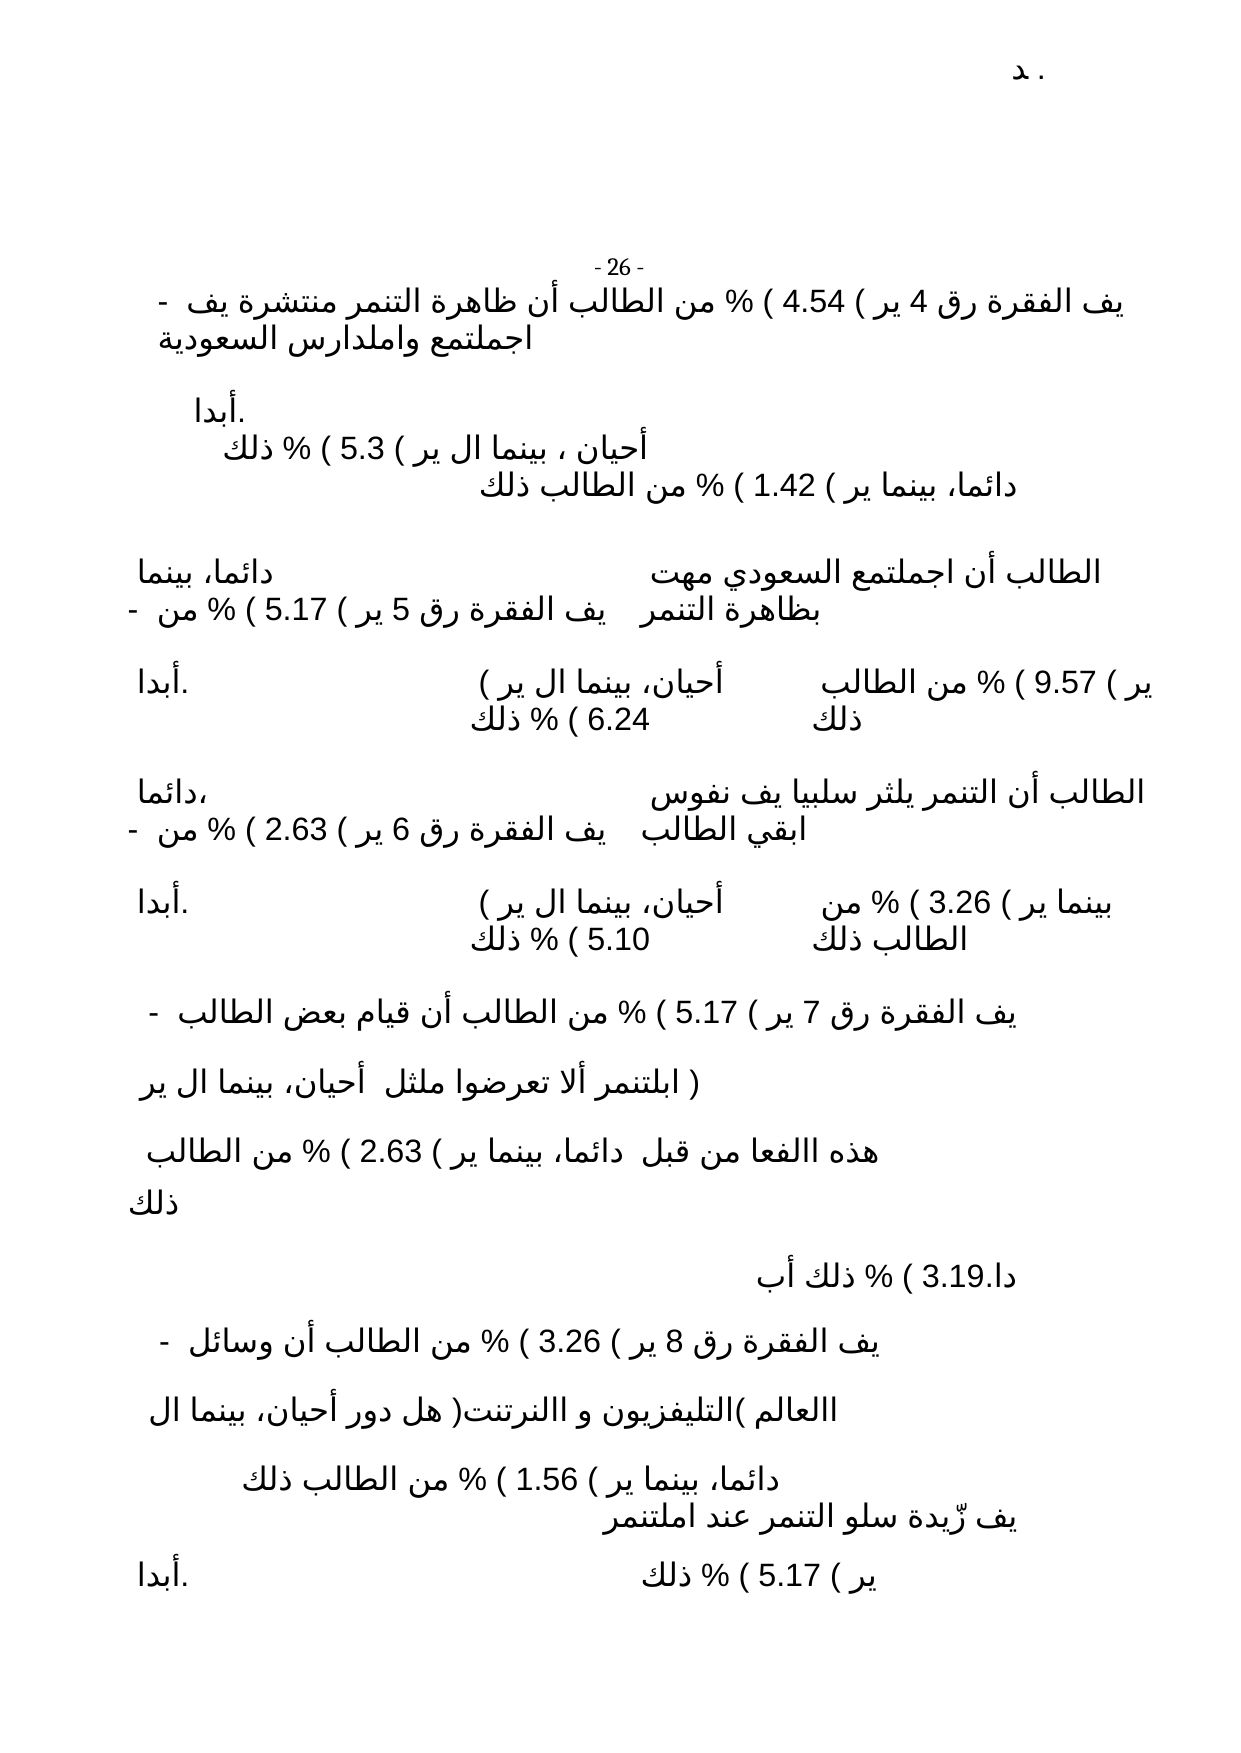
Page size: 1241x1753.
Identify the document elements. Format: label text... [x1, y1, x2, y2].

text - يف الفقرة رق 8 ير ) 3.26 ) % من الطالب أن وسائل االعالم )التليفزيون و االنرتنت( هل دور أحيان، بينما ال [148, 1322, 1054, 1428]
text أبدا. [127, 883, 469, 920]
text - يف الفقرة رق 6 ير ) 2.63 ) % من الطالب أن التنمر يلثر سلبيا يف نفوس ابقي الطالب [127, 773, 1153, 848]
text يف زّيدة سلو التنمر عند املتنمر [127, 1498, 1017, 1535]
text دائما، بينما ير ) 2.63 ) % من الطالب ذلك [127, 1132, 640, 1221]
text - يف الفقرة رق 5 ير ) 5.17 ) % من الطالب أن اجملتمع السعودي مهت بظاهرة التنمر [127, 553, 1153, 627]
text دا.3.19 ) % ذلك أب [127, 1257, 1017, 1294]
text بينما ير ) 3.26 ) % من الطالب ذلك [811, 883, 1153, 957]
text أحيان ، بينما ال ير ) 5.3 ) % ذلك [222, 429, 1153, 466]
text ير ) 9.57 ) % من الطالب ذلك [811, 663, 1153, 737]
text أحيان، بينما ال ير ) 5.10 ) % ذلك [469, 883, 811, 957]
text ير ) 5.17 ) % ذلك [640, 1556, 1153, 1593]
text أحيان، بينما ال ير ) 6.24 ) % ذلك [469, 663, 811, 737]
text - يف الفقرة رق 7 ير ) 5.17 ) % من الطالب أن قيام بعض الطالب ابلتنمر ألا تعرضوا ملثل أحيان، بينما ال ير ) [140, 993, 1054, 1100]
text أبدا. [184, 392, 1153, 429]
text دائما، بينما ير ) 1.42 ) % من الطالب ذلك [127, 466, 1017, 503]
text دائما، [127, 773, 640, 811]
text أبدا. [127, 663, 469, 700]
text - يف الفقرة رق 4 ير ) 4.54 ) % من الطالب أن ظاهرة التنمر منتشرة يف اجملتمع واملدارس السعودية [157, 282, 1153, 356]
text هذه االفعا من قبل [640, 1132, 1153, 1169]
text أبدا. [127, 1556, 640, 1593]
text - 26 - [593, 253, 1153, 282]
text دائما، بينما [127, 553, 640, 590]
text دائما، بينما ير ) 1.56 ) % من الطالب ذلك [232, 1461, 1153, 1498]
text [159, 49, 1054, 87]
